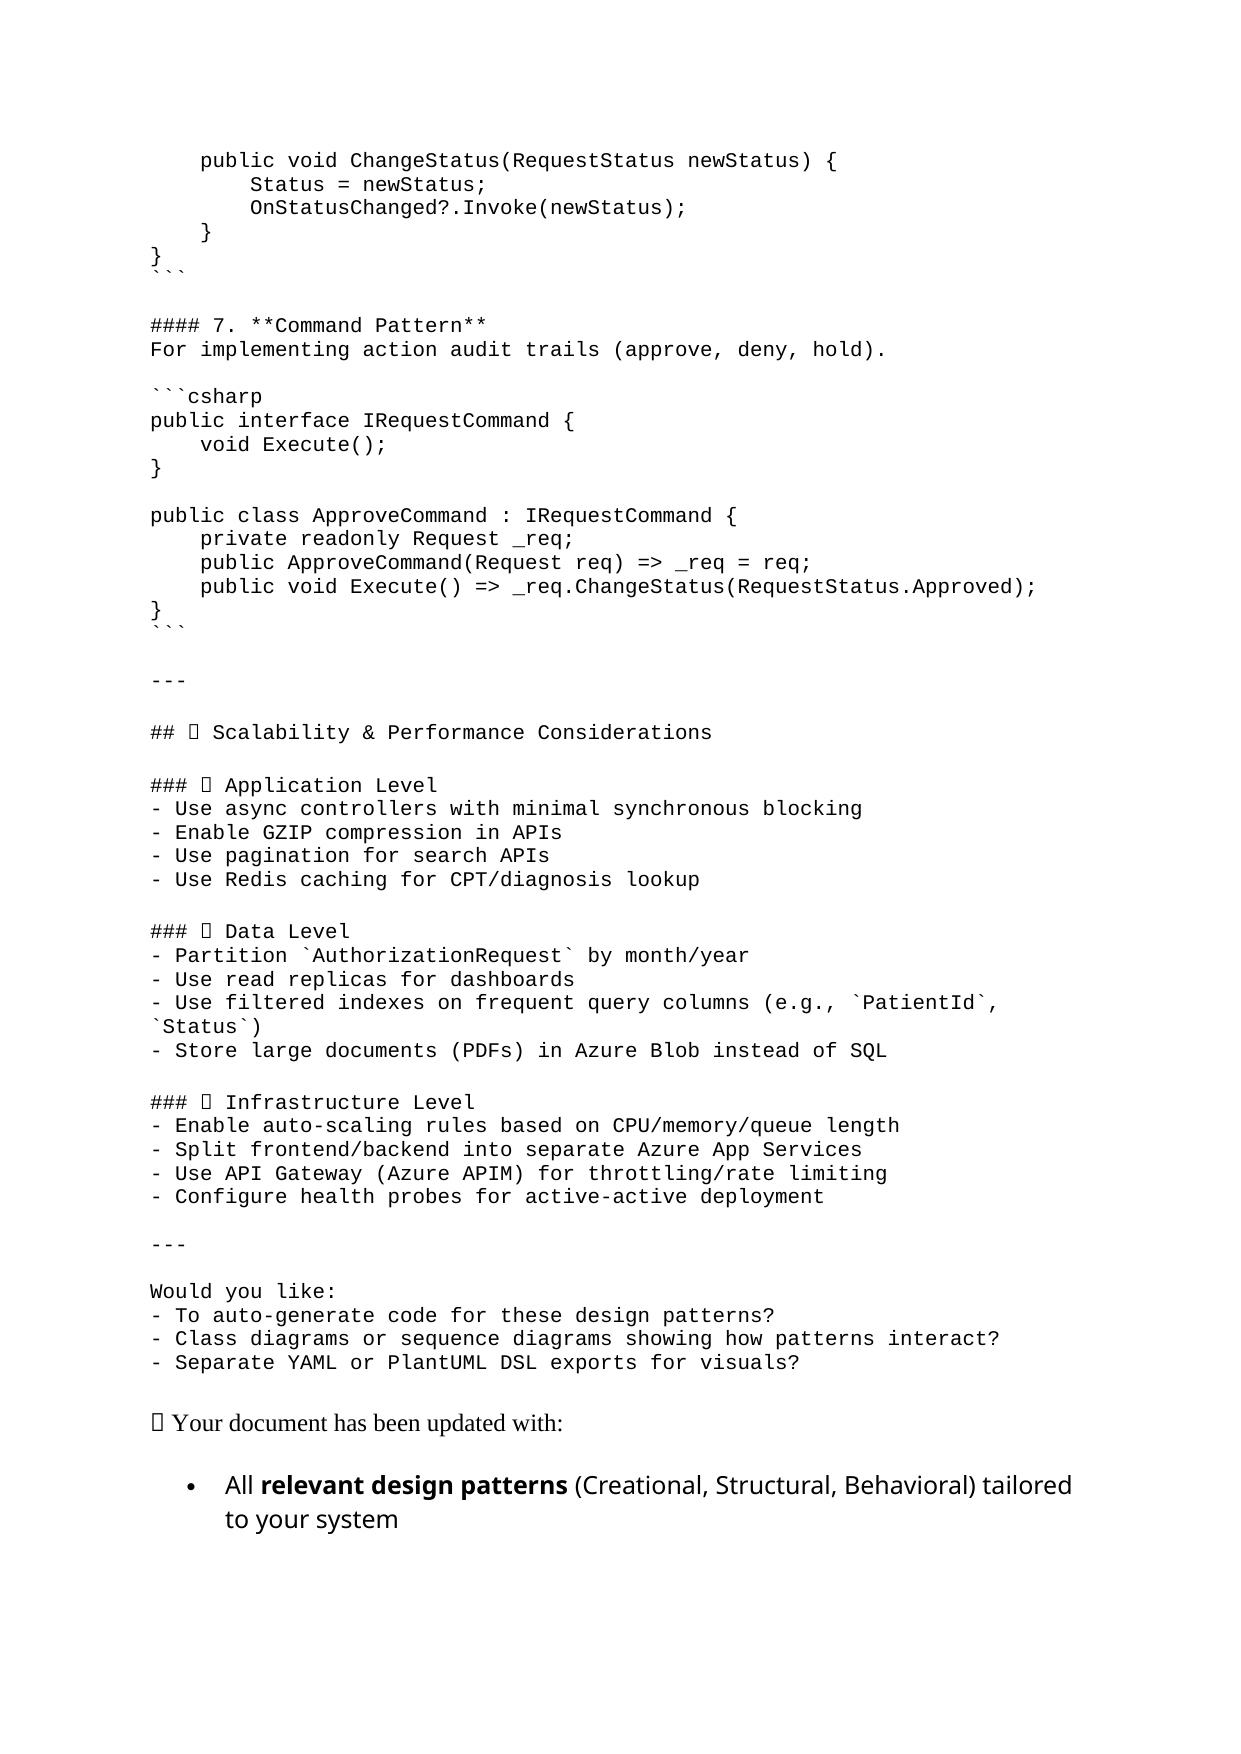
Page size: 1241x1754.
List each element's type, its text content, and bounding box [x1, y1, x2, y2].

list All relevant design patterns (Creational, Structural, Behavioral) tailored to your system [187, 1468, 1090, 1536]
text - Enable GZIP compression in APIs [150, 822, 1090, 846]
text - Enable auto-scaling rules based on CPU/memory/queue length [150, 1115, 1090, 1139]
text ```csharp [150, 386, 1090, 410]
text void Execute(); [150, 434, 1090, 457]
text - Store large documents (PDFs) in Azure Blob instead of SQL [150, 1039, 1090, 1063]
text public interface IRequestCommand { [150, 410, 1090, 434]
text } [150, 244, 1090, 268]
text OnStatusChanged?.Invoke(newStatus); [150, 197, 1090, 221]
text } [150, 221, 1090, 244]
text ``` [150, 623, 1090, 647]
text - Partition `AuthorizationRequest` by month/year [150, 945, 1090, 969]
text - Use async controllers with minimal synchronous blocking [150, 798, 1090, 822]
text public void ChangeStatus(RequestStatus newStatus) { [150, 150, 1090, 174]
text Status = newStatus; [150, 174, 1090, 197]
text - Use Redis caching for CPT/diagnosis lookup [150, 869, 1090, 893]
text public void Execute() => _req.ChangeStatus(RequestStatus.Approved); [150, 576, 1090, 599]
text - Use pagination for search APIs [150, 846, 1090, 869]
text --- [150, 670, 1090, 694]
text Would you like: [150, 1281, 1090, 1304]
text - Split frontend/backend into separate Azure App Services [150, 1139, 1090, 1163]
text - Configure health probes for active-active deployment [150, 1186, 1090, 1210]
text public class ApproveCommand : IRequestCommand { [150, 505, 1090, 528]
text - Separate YAML or PlantUML DSL exports for visuals? [150, 1352, 1090, 1376]
text - Class diagrams or sequence diagrams showing how patterns interact? [150, 1328, 1090, 1352]
text ### ✅ Data Level [150, 916, 1090, 945]
text ### ✅ Application Level [150, 770, 1090, 798]
text #### 7. **Command Pattern** [150, 316, 1090, 339]
text ### ✅ Infrastructure Level [150, 1087, 1090, 1115]
text - Use API Gateway (Azure APIM) for throttling/rate limiting [150, 1163, 1090, 1186]
text } [150, 457, 1090, 481]
text private readonly Request _req; [150, 528, 1090, 552]
text public ApproveCommand(Request req) => _req = req; [150, 552, 1090, 576]
text - Use filtered indexes on frequent query columns (e.g., `PatientId`, `Status`) [150, 992, 1090, 1039]
text ``` [150, 268, 1090, 292]
text ## 🚀 Scalability & Performance Considerations [150, 717, 1090, 746]
text - To auto-generate code for these design patterns? [150, 1304, 1090, 1328]
text } [150, 599, 1090, 623]
text --- [150, 1234, 1090, 1257]
text For implementing action audit trails (approve, deny, hold). [150, 339, 1090, 363]
text ✅ Your document has been updated with: [150, 1405, 1090, 1439]
text - Use read replicas for dashboards [150, 969, 1090, 992]
